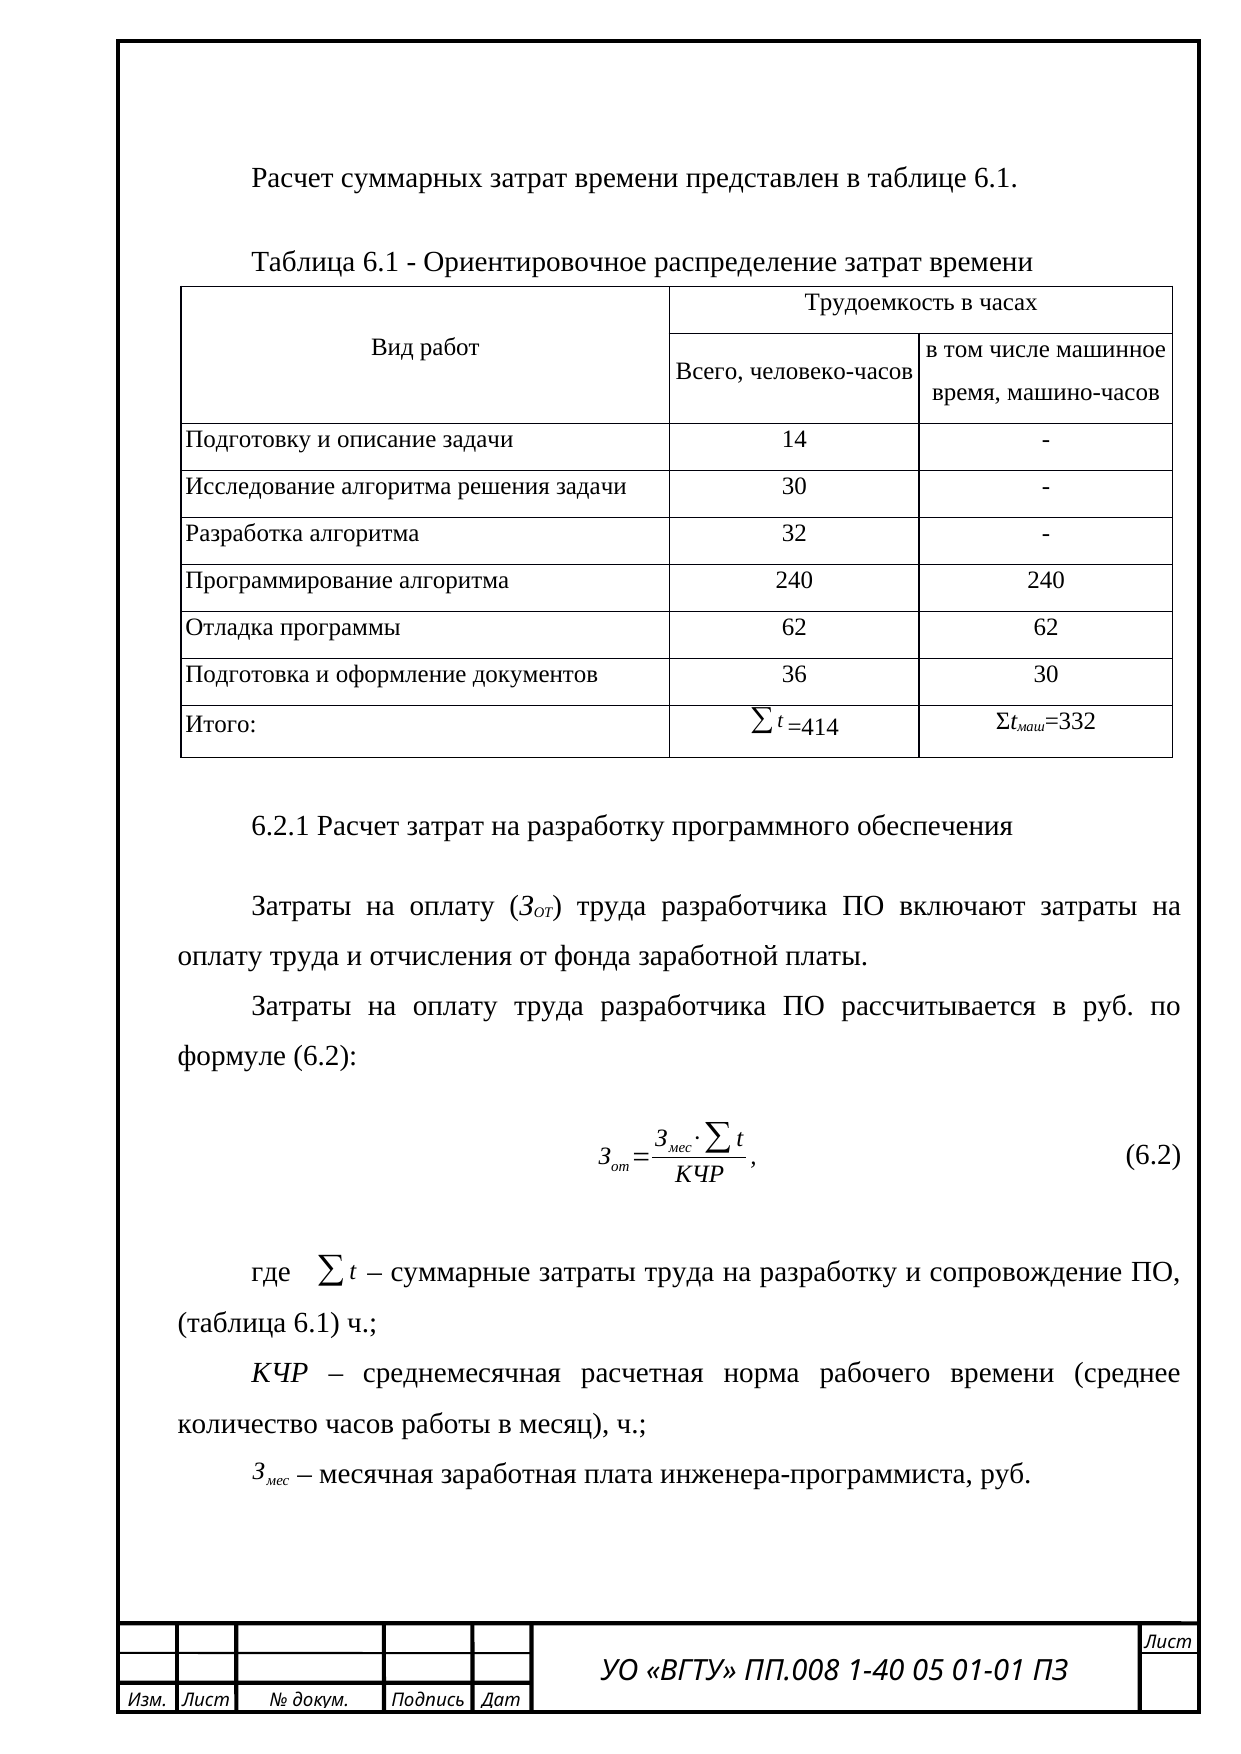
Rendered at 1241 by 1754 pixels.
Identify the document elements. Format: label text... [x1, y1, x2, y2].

table_cell Отладка программы [182, 612, 669, 658]
text где – суммарные затраты труда на разработку и сопровождение ПО, (таблица 6.1) ч.; [177, 1254, 1181, 1339]
text – месячная заработная плата инженера-программиста, руб. [177, 1456, 1181, 1490]
text КЧР – среднемесячная расчетная норма рабочего времени (среднее количество часов работы в месяц), ч.; [177, 1356, 1181, 1439]
table_cell 14 [670, 424, 918, 470]
table_cell 32 [670, 518, 918, 564]
text Затраты на оплату труда разработчика ПО рассчитывается в руб. по формуле (6.2): [177, 988, 1181, 1072]
table_cell Подготовку и описание задачи [182, 424, 669, 470]
table_cell - [920, 424, 1172, 470]
table_cell Программирование алгоритма [182, 565, 669, 611]
table_cell Итого: [182, 706, 669, 757]
table_cell 62 [920, 612, 1172, 658]
table_header Трудоемкость в часах [670, 287, 1172, 333]
table_cell =414 [670, 706, 918, 757]
table_cell 36 [670, 659, 918, 704]
text Затраты на оплату (ЗОТ) труда разработчика ПО включают затраты на оплату труда и отчисления от фонда заработной платы. [177, 888, 1181, 971]
table_cell - [920, 471, 1172, 517]
text (6.2) [177, 1121, 1181, 1187]
table_cell Разработка алгоритма [182, 518, 669, 564]
table_cell 240 [670, 565, 918, 611]
table_cell 30 [670, 471, 918, 517]
text Расчет суммарных затрат времени представлен в таблице 6.1. [177, 160, 1181, 193]
table_cell Всего, человеко-часов [670, 334, 918, 423]
table_cell 62 [670, 612, 918, 658]
table_cell Подготовка и оформление документов [182, 659, 669, 704]
table_header Вид работ [182, 287, 669, 423]
table_cell - [920, 518, 1172, 564]
table_cell 240 [920, 565, 1172, 611]
table_cell 30 [920, 659, 1172, 704]
text 6.2.1 Расчет затрат на разработку программного обеспечения [177, 808, 1181, 842]
table_cell Σtмаш=332 [920, 706, 1172, 757]
text Таблица 6.1 - Ориентировочное распределение затрат времени [177, 244, 1181, 277]
table_cell Исследование алгоритма решения задачи [182, 471, 669, 517]
table_cell в том числе машинное время, машино-часов [920, 334, 1172, 423]
